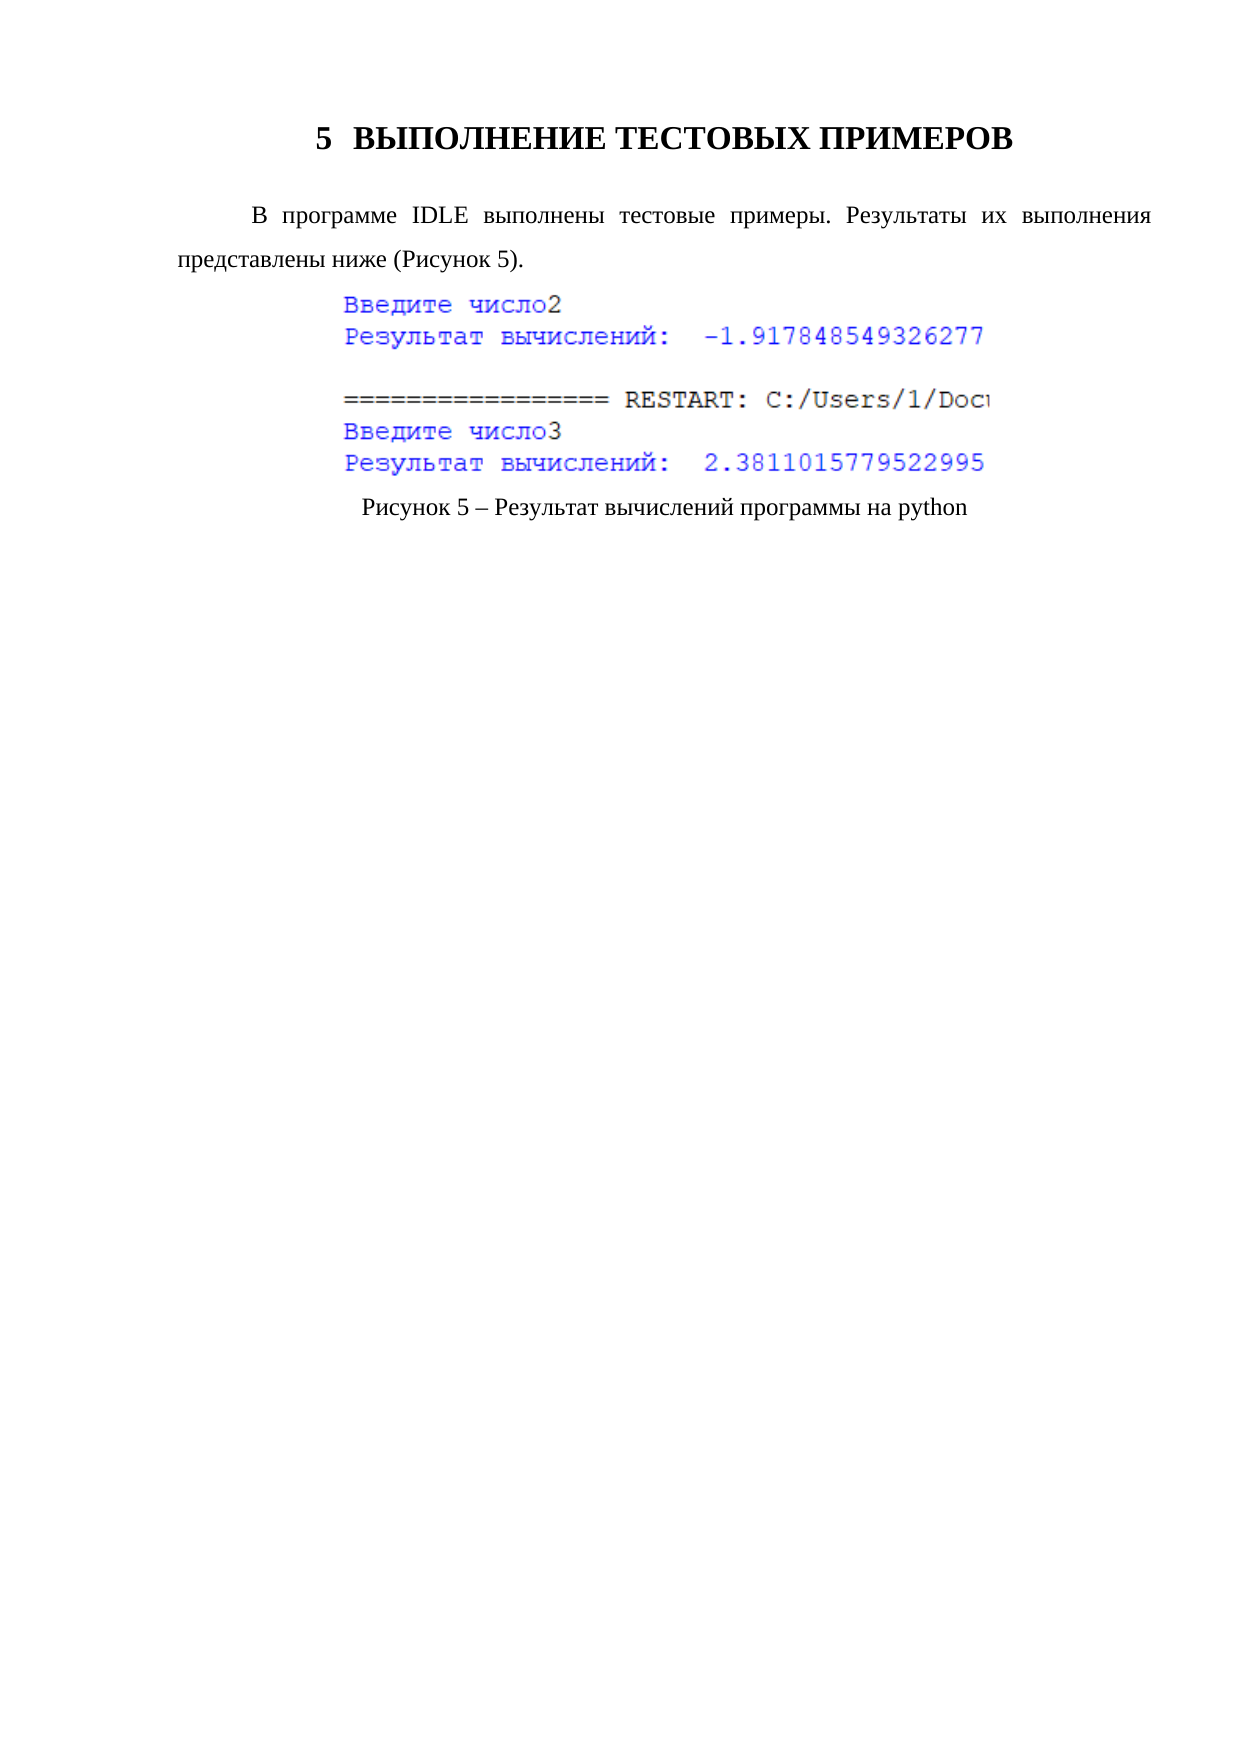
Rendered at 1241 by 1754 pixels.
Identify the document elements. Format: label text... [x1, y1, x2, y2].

text Рисунок 5 – Результат вычислений программы на python [177, 492, 1152, 521]
text В программе IDLE выполнены тестовые примеры. Результаты их выполнения представлены ниже (Рисунок 5). [177, 201, 1152, 272]
text Выполнение тестовых примеров [177, 118, 1152, 156]
picture [339, 286, 990, 479]
